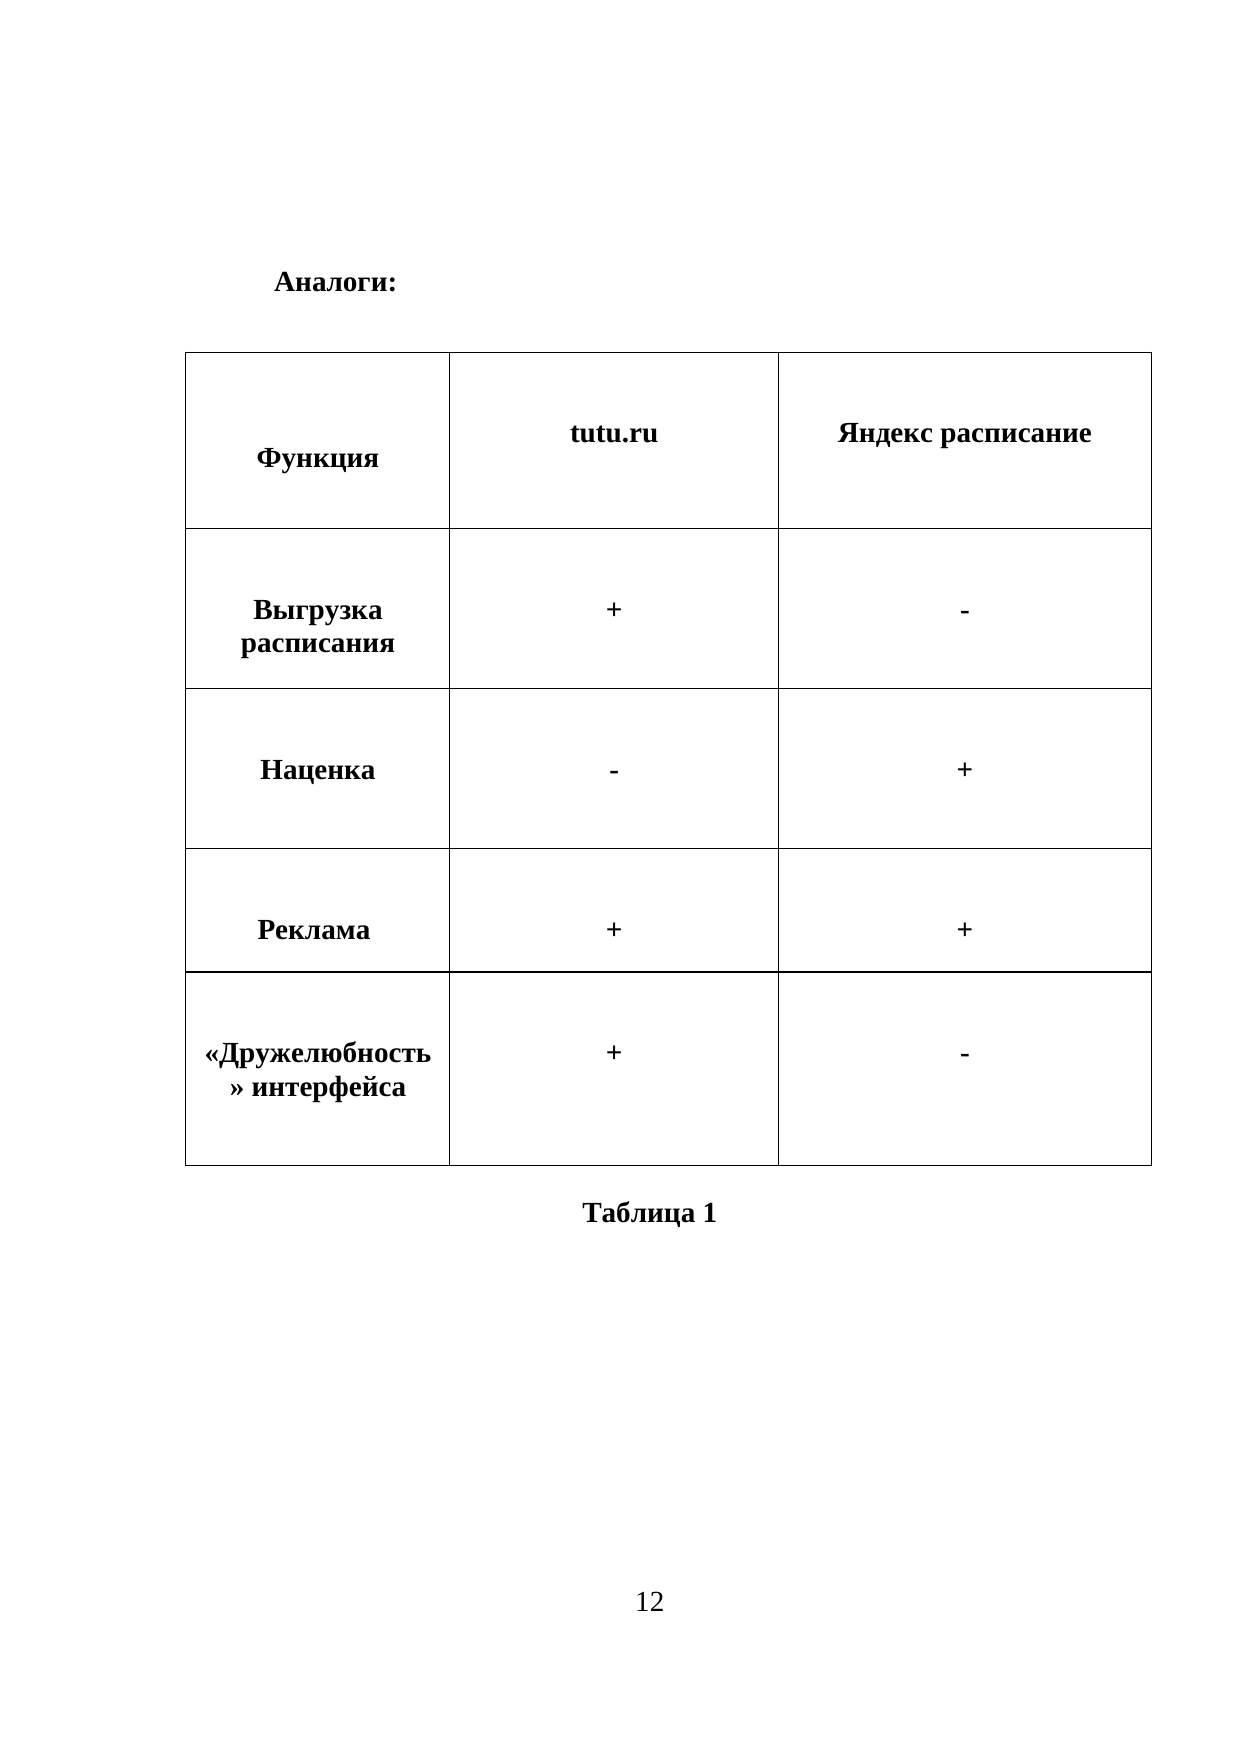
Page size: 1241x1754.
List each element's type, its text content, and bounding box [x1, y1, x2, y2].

table_cell Реклама [186, 849, 449, 971]
table_cell - [779, 973, 1151, 1165]
table_cell Выгрузка расписания [186, 529, 449, 688]
table_cell «Дружелюбность» интерфейса [186, 973, 449, 1165]
text Таблица 1 [148, 1195, 1152, 1229]
table_cell + [779, 689, 1151, 848]
table_cell + [450, 529, 778, 688]
table_header tutu.ru [450, 353, 778, 528]
table_header Функция [186, 353, 449, 528]
table_cell Наценка [186, 689, 449, 848]
table_cell - [779, 529, 1151, 688]
table_cell + [779, 849, 1151, 971]
table_cell - [450, 689, 778, 848]
table_header Яндекс расписание [779, 353, 1151, 528]
table_cell + [450, 973, 778, 1165]
text Аналоги: [185, 264, 1152, 297]
table_cell + [450, 849, 778, 971]
